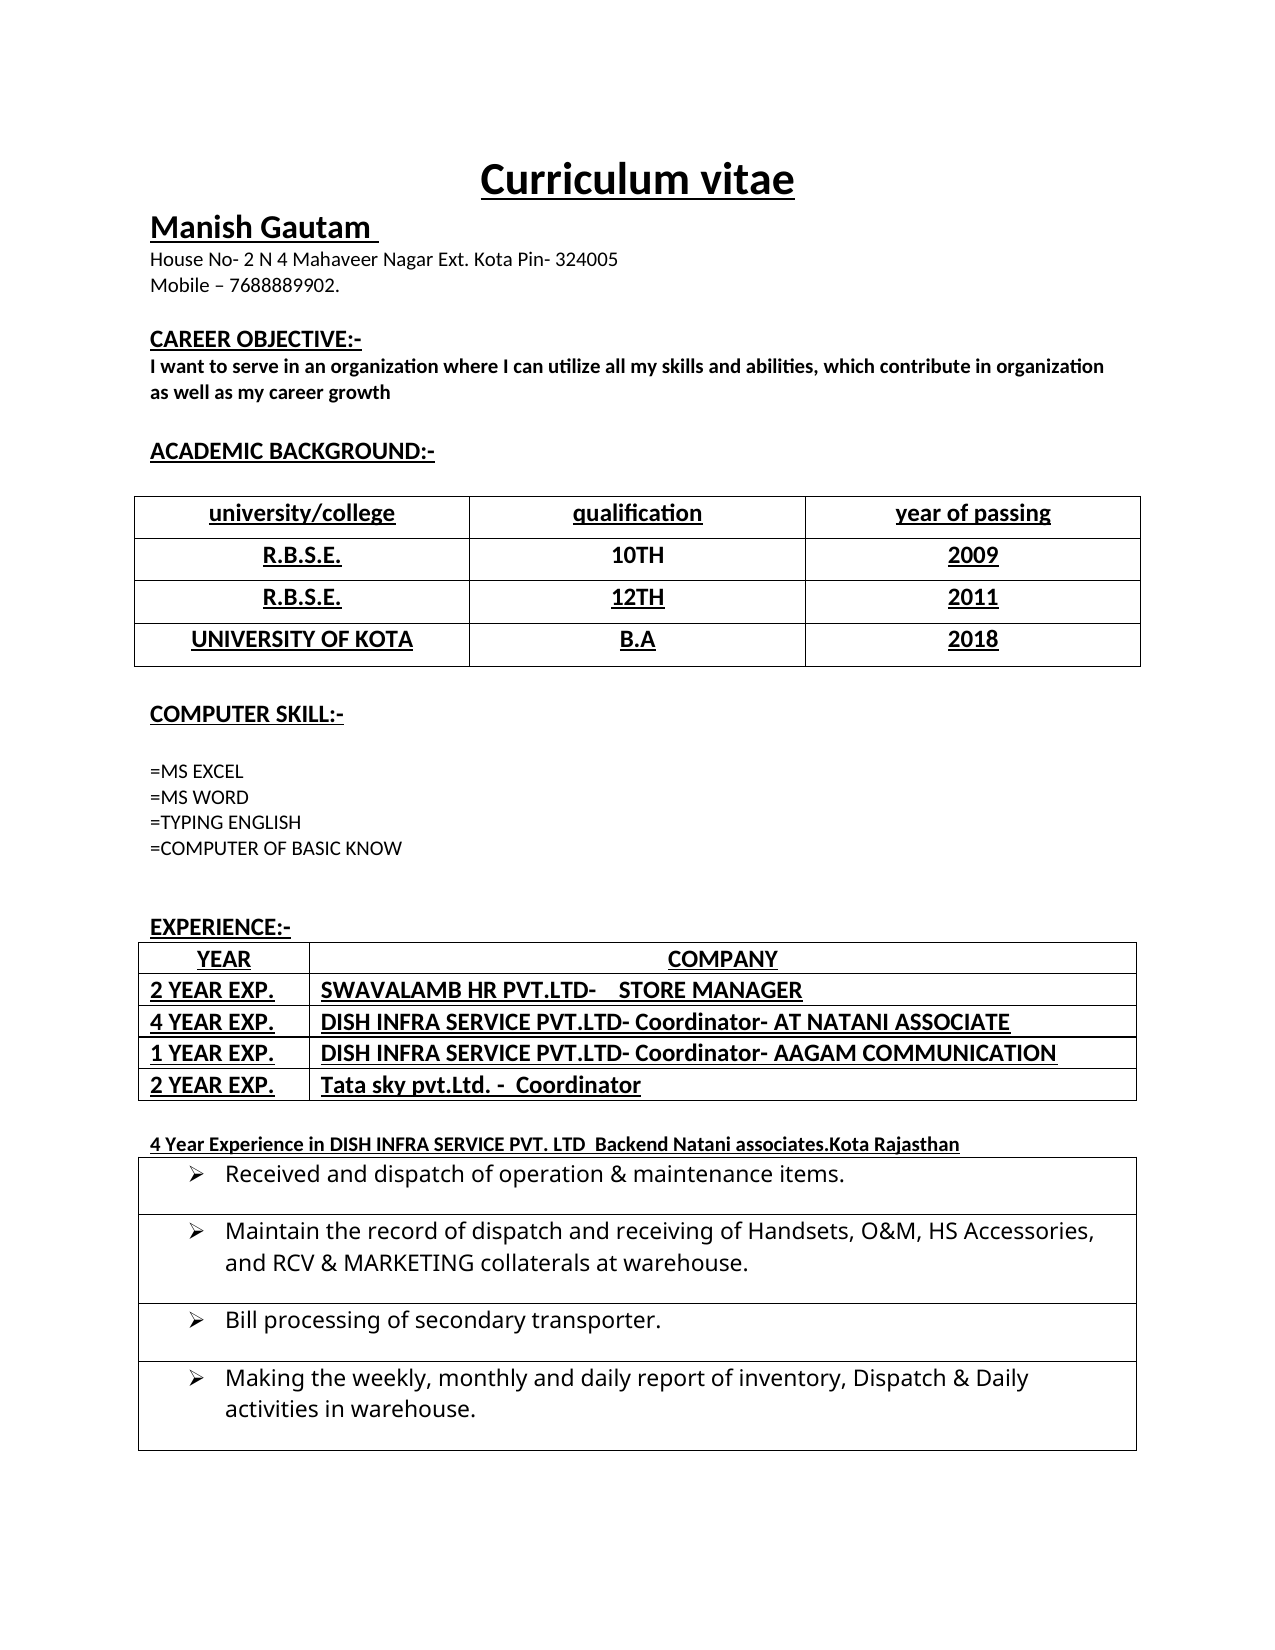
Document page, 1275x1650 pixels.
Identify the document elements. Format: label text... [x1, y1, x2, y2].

table_header COMPANY [310, 943, 1136, 973]
table_cell Maintain the record of dispatch and receiving of Handsets, O&M, HS Accessories, and RCV & MARKETING collaterals at warehouse. [139, 1215, 1136, 1303]
table_cell Making the weekly, monthly and daily report of inventory, Dispatch & Daily activities in warehouse. [139, 1362, 1136, 1450]
table_cell 2009 [806, 539, 1140, 580]
table_cell 2018 [806, 624, 1140, 666]
text 4 Year Experience in DISH INFRA SERVICE PVT. LTD Backend Natani associates.Kota Rajasthan [150, 1131, 1125, 1157]
table_cell 1 YEAR EXP. [139, 1038, 309, 1068]
text =MS EXCEL [150, 759, 1125, 784]
table_cell 2 YEAR EXP. [139, 974, 309, 1005]
text =TYPING ENGLISH [150, 809, 1125, 835]
text COMPUTER SKILL:- [150, 698, 1125, 728]
text =MS WORD [150, 784, 1125, 809]
table_cell R.B.S.E. [135, 581, 469, 622]
table_cell 10TH [470, 539, 805, 580]
text I want to serve in an organization where I can utilize all my skills and abilities, which contribute in organization as well as my career growth [150, 353, 1125, 404]
text EXPERIENCE:- [150, 911, 1125, 942]
text Manish Gautam [150, 206, 1125, 247]
table_cell Bill processing of secondary transporter. [139, 1304, 1136, 1361]
text Mobile – 7688889902. [150, 272, 1125, 297]
table_cell DISH INFRA SERVICE PVT.LTD- Coordinator- AAGAM COMMUNICATION [310, 1038, 1136, 1068]
text Curriculum vitae [150, 150, 1125, 206]
text House No- 2 N 4 Mahaveer Nagar Ext. Kota Pin- 324005 [150, 247, 1125, 272]
table_header university/college [135, 497, 469, 538]
table_cell SWAVALAMB HR PVT.LTD- STORE MANAGER [310, 974, 1136, 1005]
text =COMPUTER OF BASIC KNOW [150, 835, 1125, 860]
table_cell B.A [470, 624, 805, 666]
table_header year of passing [806, 497, 1140, 538]
table_cell UNIVERSITY OF KOTA [135, 624, 469, 666]
table_cell Tata sky pvt.Ltd. - Coordinator [310, 1069, 1136, 1099]
table_cell 4 YEAR EXP. [139, 1006, 309, 1036]
table_cell 2 YEAR EXP. [139, 1069, 309, 1099]
text ACADEMIC BACKGROUND:- [150, 435, 1125, 465]
table_cell 12TH [470, 581, 805, 622]
table_header qualification [470, 497, 805, 538]
table_cell 2011 [806, 581, 1140, 622]
table_cell DISH INFRA SERVICE PVT.LTD- Coordinator- AT NATANI ASSOCIATE [310, 1006, 1136, 1036]
table_cell R.B.S.E. [135, 539, 469, 580]
table_header YEAR [139, 943, 309, 973]
table_header Received and dispatch of operation & maintenance items. [139, 1158, 1136, 1214]
text CAREER OBJECTIVE:- [150, 323, 1125, 353]
